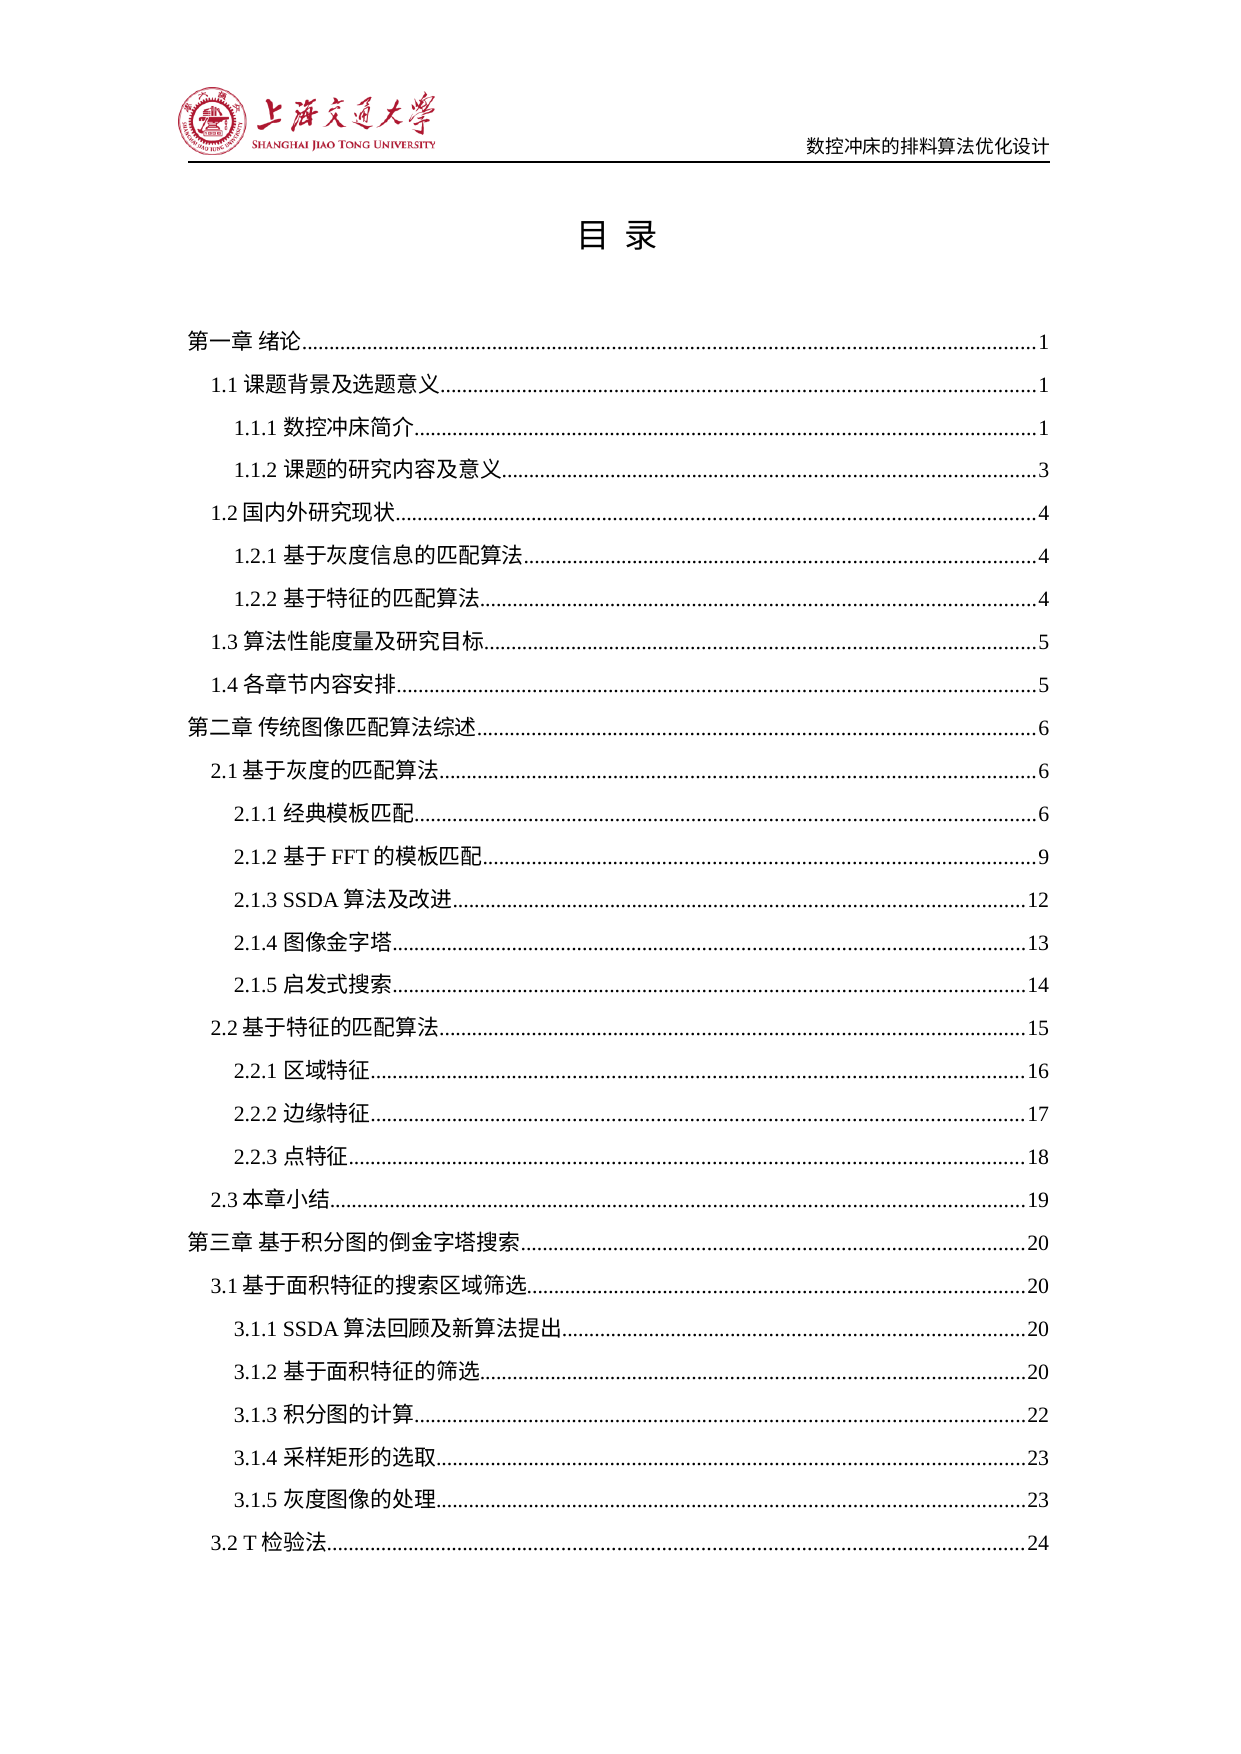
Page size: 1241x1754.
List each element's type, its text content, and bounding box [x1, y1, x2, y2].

text 目 录 [187, 201, 1047, 266]
picture [178, 87, 436, 155]
